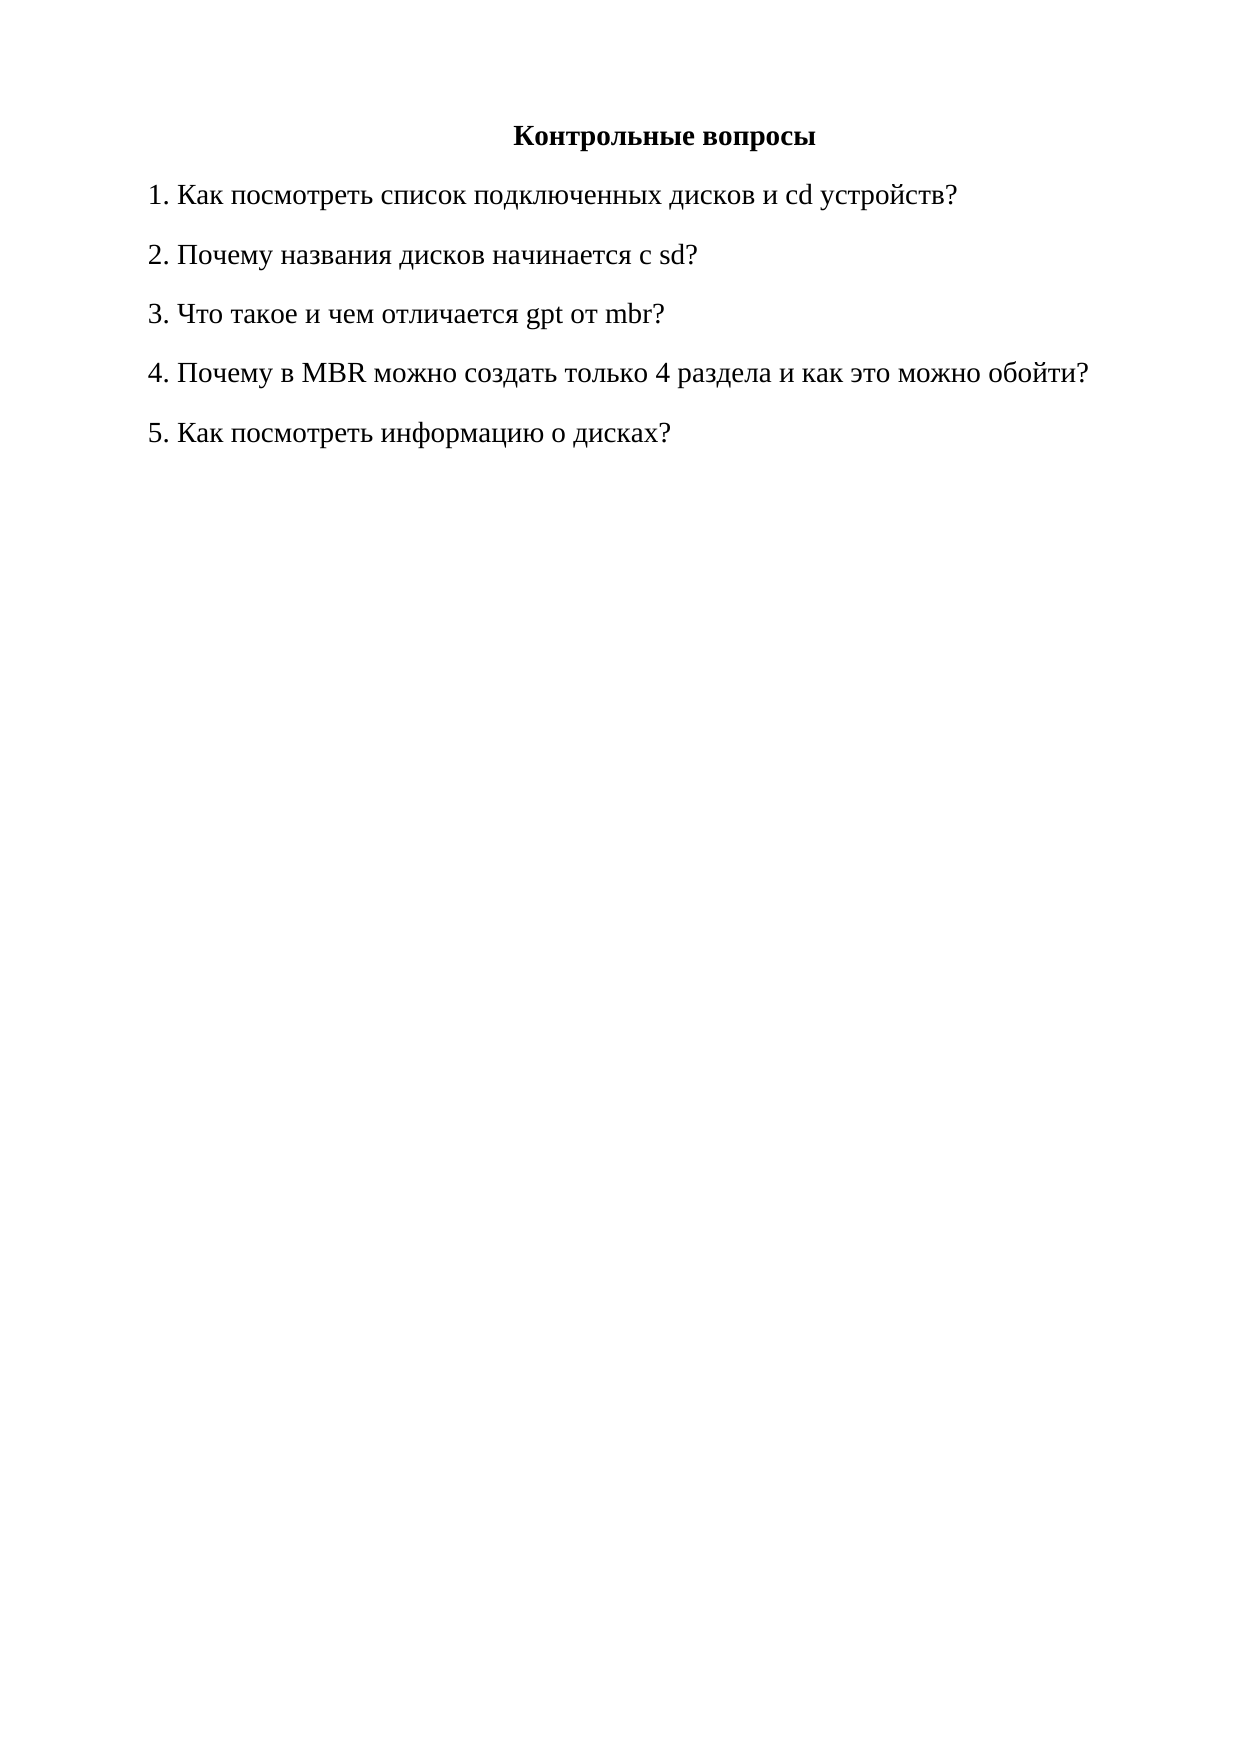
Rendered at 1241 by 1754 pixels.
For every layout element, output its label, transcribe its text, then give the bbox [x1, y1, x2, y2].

text 5. Как посмотреть информацию о дисках? [148, 415, 1181, 448]
text 1. Как посмотреть список подключенных дисков и cd устройств? [148, 177, 1181, 211]
text 4. Почему в MBR можно создать только 4 раздела и как это можно обойти? [148, 356, 1181, 389]
text Контрольные вопросы [148, 118, 1181, 152]
text 3. Что такое и чем отличается gpt от mbr? [148, 296, 1181, 330]
text 2. Почему названия дисков начинается с sd? [148, 237, 1181, 270]
